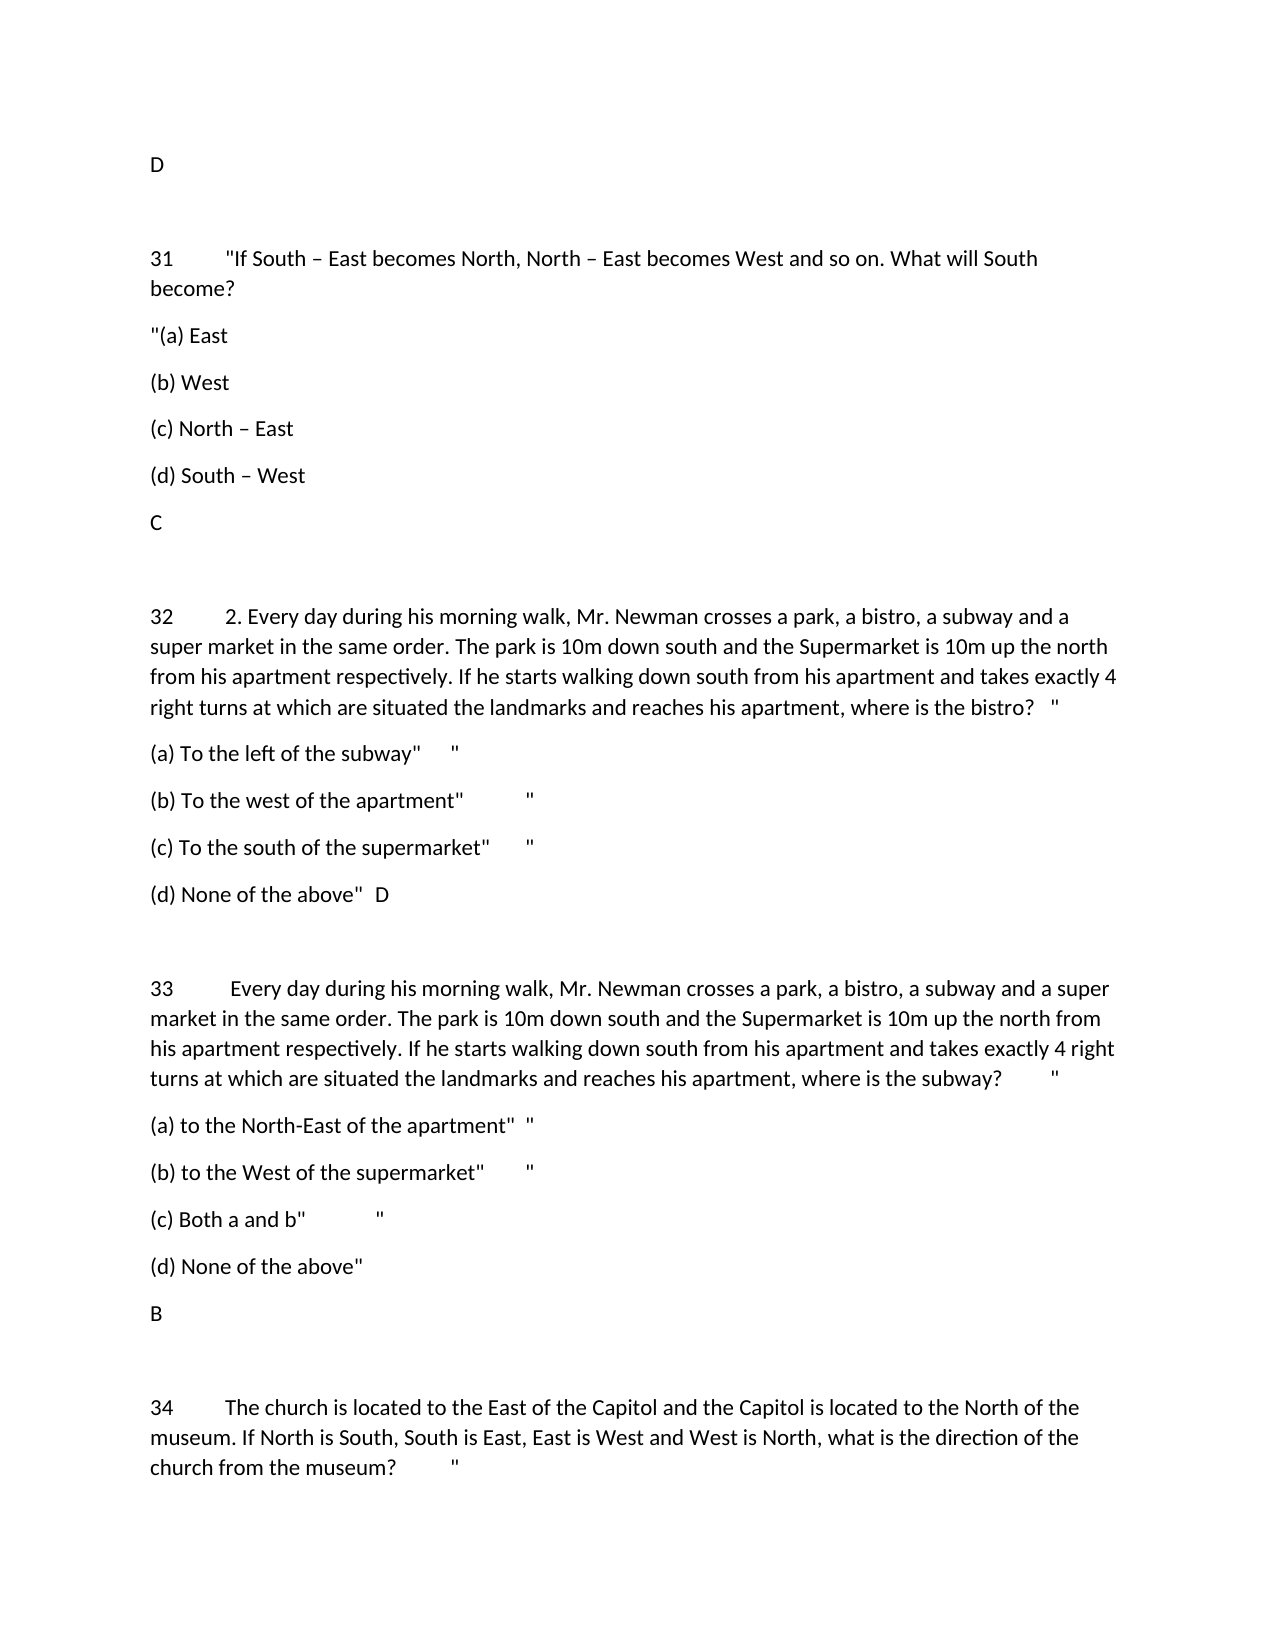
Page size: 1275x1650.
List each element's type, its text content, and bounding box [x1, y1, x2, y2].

text 32 2. Every day during his morning walk, Mr. Newman crosses a park, a bistro, a subway and a super market in the same order. The park is 10m down south and the Supermarket is 10m up the north from his apartment respectively. If he starts walking down south from his apartment and takes exactly 4 right turns at which are situated the landmarks and reaches his apartment, where is the bistro? " [150, 602, 1125, 721]
text (a) To the left of the subway" " [150, 739, 1125, 768]
text (d) South – West [150, 461, 1125, 489]
text 33 Every day during his morning walk, Mr. Newman crosses a park, a bistro, a subway and a super market in the same order. The park is 10m down south and the Supermarket is 10m up the north from his apartment respectively. If he starts walking down south from his apartment and takes exactly 4 right turns at which are situated the landmarks and reaches his apartment, where is the subway? " [150, 974, 1125, 1093]
text "(a) East [150, 321, 1125, 349]
text (c) Both a and b" " [150, 1205, 1125, 1233]
text (c) North – East [150, 414, 1125, 443]
text (a) to the North-East of the apartment" " [150, 1111, 1125, 1139]
text D [150, 150, 1125, 178]
text (c) To the south of the supermarket" " [150, 833, 1125, 861]
text (b) To the west of the apartment" " [150, 786, 1125, 814]
text 31 "If South – East becomes North, North – East becomes West and so on. What will South become? [150, 244, 1125, 302]
text (b) West [150, 368, 1125, 396]
text (b) to the West of the supermarket" " [150, 1158, 1125, 1186]
text 34 The church is located to the East of the Capitol and the Capitol is located to the North of the museum. If North is South, South is East, East is West and West is North, what is the direction of the church from the museum? " [150, 1393, 1125, 1481]
text (d) None of the above" [150, 1252, 1125, 1280]
text B [150, 1299, 1125, 1327]
text C [150, 508, 1125, 536]
text (d) None of the above" D [150, 880, 1125, 908]
